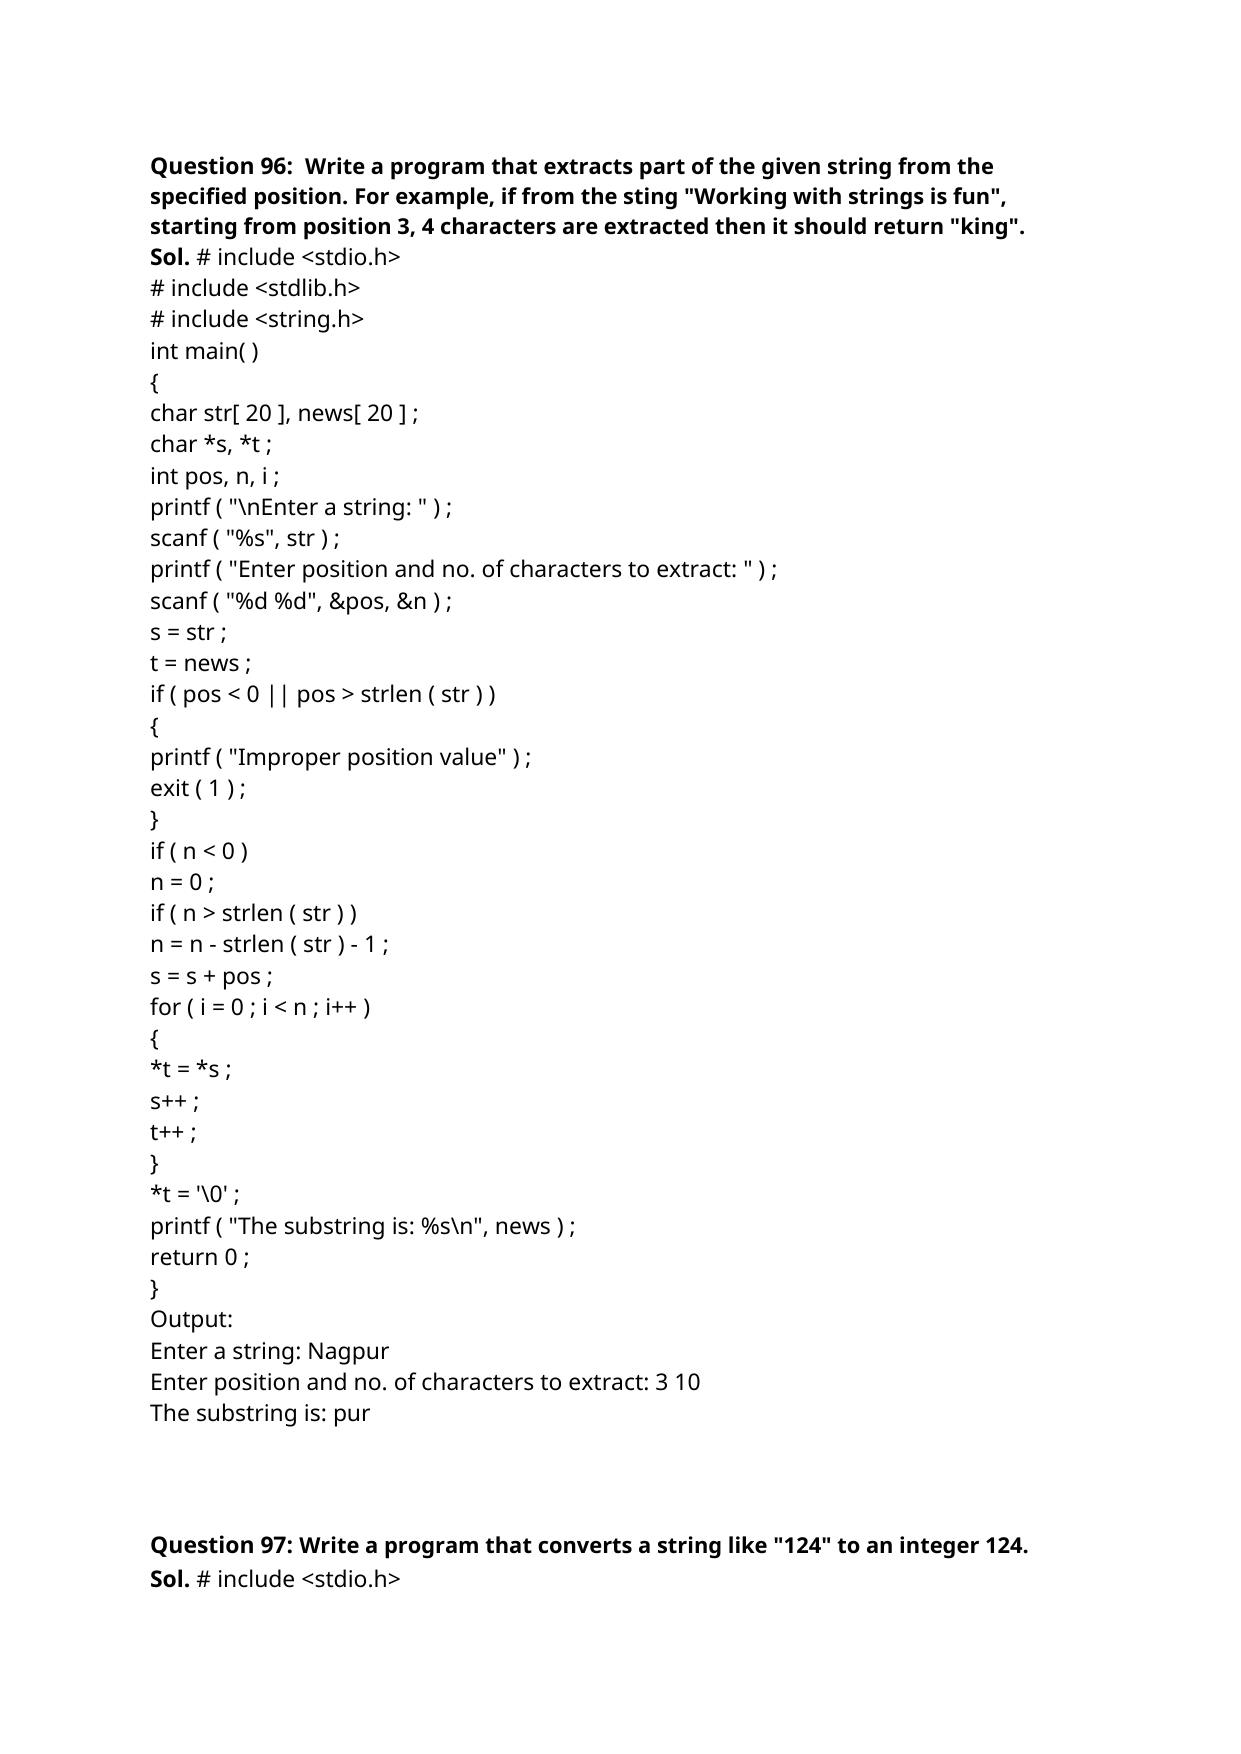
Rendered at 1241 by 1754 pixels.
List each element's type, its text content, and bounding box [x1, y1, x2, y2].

text int pos, n, i ; [150, 459, 1090, 491]
text int main( ) [150, 334, 1090, 366]
text Question 97: Write a program that converts a string like "124" to an integer 124. Sol. # include <stdio.h> [150, 1529, 1090, 1594]
text return 0 ; [150, 1241, 1090, 1272]
text *t = '\0' ; [150, 1178, 1090, 1209]
text Enter position and no. of characters to extract: 3 10 [150, 1366, 1090, 1397]
text printf ( "\nEnter a string: " ) ; [150, 491, 1090, 522]
text Question 96: Write a program that extracts part of the given string from the specified position. For example, if from the sting "Working with strings is fun", starting from position 3, 4 characters are extracted then it should return "king". Sol. # include <stdio.h> [150, 150, 1090, 272]
text s = s + pos ; [150, 959, 1090, 991]
text t = news ; [150, 647, 1090, 678]
text for ( i = 0 ; i < n ; i++ ) [150, 991, 1090, 1022]
text n = 0 ; [150, 866, 1090, 897]
text char *s, *t ; [150, 428, 1090, 459]
text } [150, 1272, 1090, 1303]
text printf ( "Improper position value" ) ; [150, 741, 1090, 772]
text { [150, 709, 1090, 741]
text # include <stdlib.h> [150, 272, 1090, 303]
text s++ ; [150, 1084, 1090, 1116]
text s = str ; [150, 616, 1090, 647]
text *t = *s ; [150, 1053, 1090, 1084]
text if ( n > strlen ( str ) ) [150, 897, 1090, 928]
text printf ( "Enter position and no. of characters to extract: " ) ; [150, 553, 1090, 584]
text { [150, 366, 1090, 397]
text { [150, 1022, 1090, 1053]
text } [150, 803, 1090, 834]
text } [150, 1147, 1090, 1178]
text printf ( "The substring is: %s\n", news ) ; [150, 1209, 1090, 1241]
text Enter a string: Nagpur [150, 1334, 1090, 1366]
text Output: [150, 1303, 1090, 1334]
text # include <string.h> [150, 303, 1090, 334]
text char str[ 20 ], news[ 20 ] ; [150, 397, 1090, 428]
text if ( n < 0 ) [150, 834, 1090, 866]
text scanf ( "%d %d", &pos, &n ) ; [150, 584, 1090, 616]
text scanf ( "%s", str ) ; [150, 522, 1090, 553]
text n = n - strlen ( str ) - 1 ; [150, 928, 1090, 959]
text exit ( 1 ) ; [150, 772, 1090, 803]
text if ( pos < 0 || pos > strlen ( str ) ) [150, 678, 1090, 709]
text The substring is: pur [150, 1397, 1090, 1428]
text t++ ; [150, 1116, 1090, 1147]
